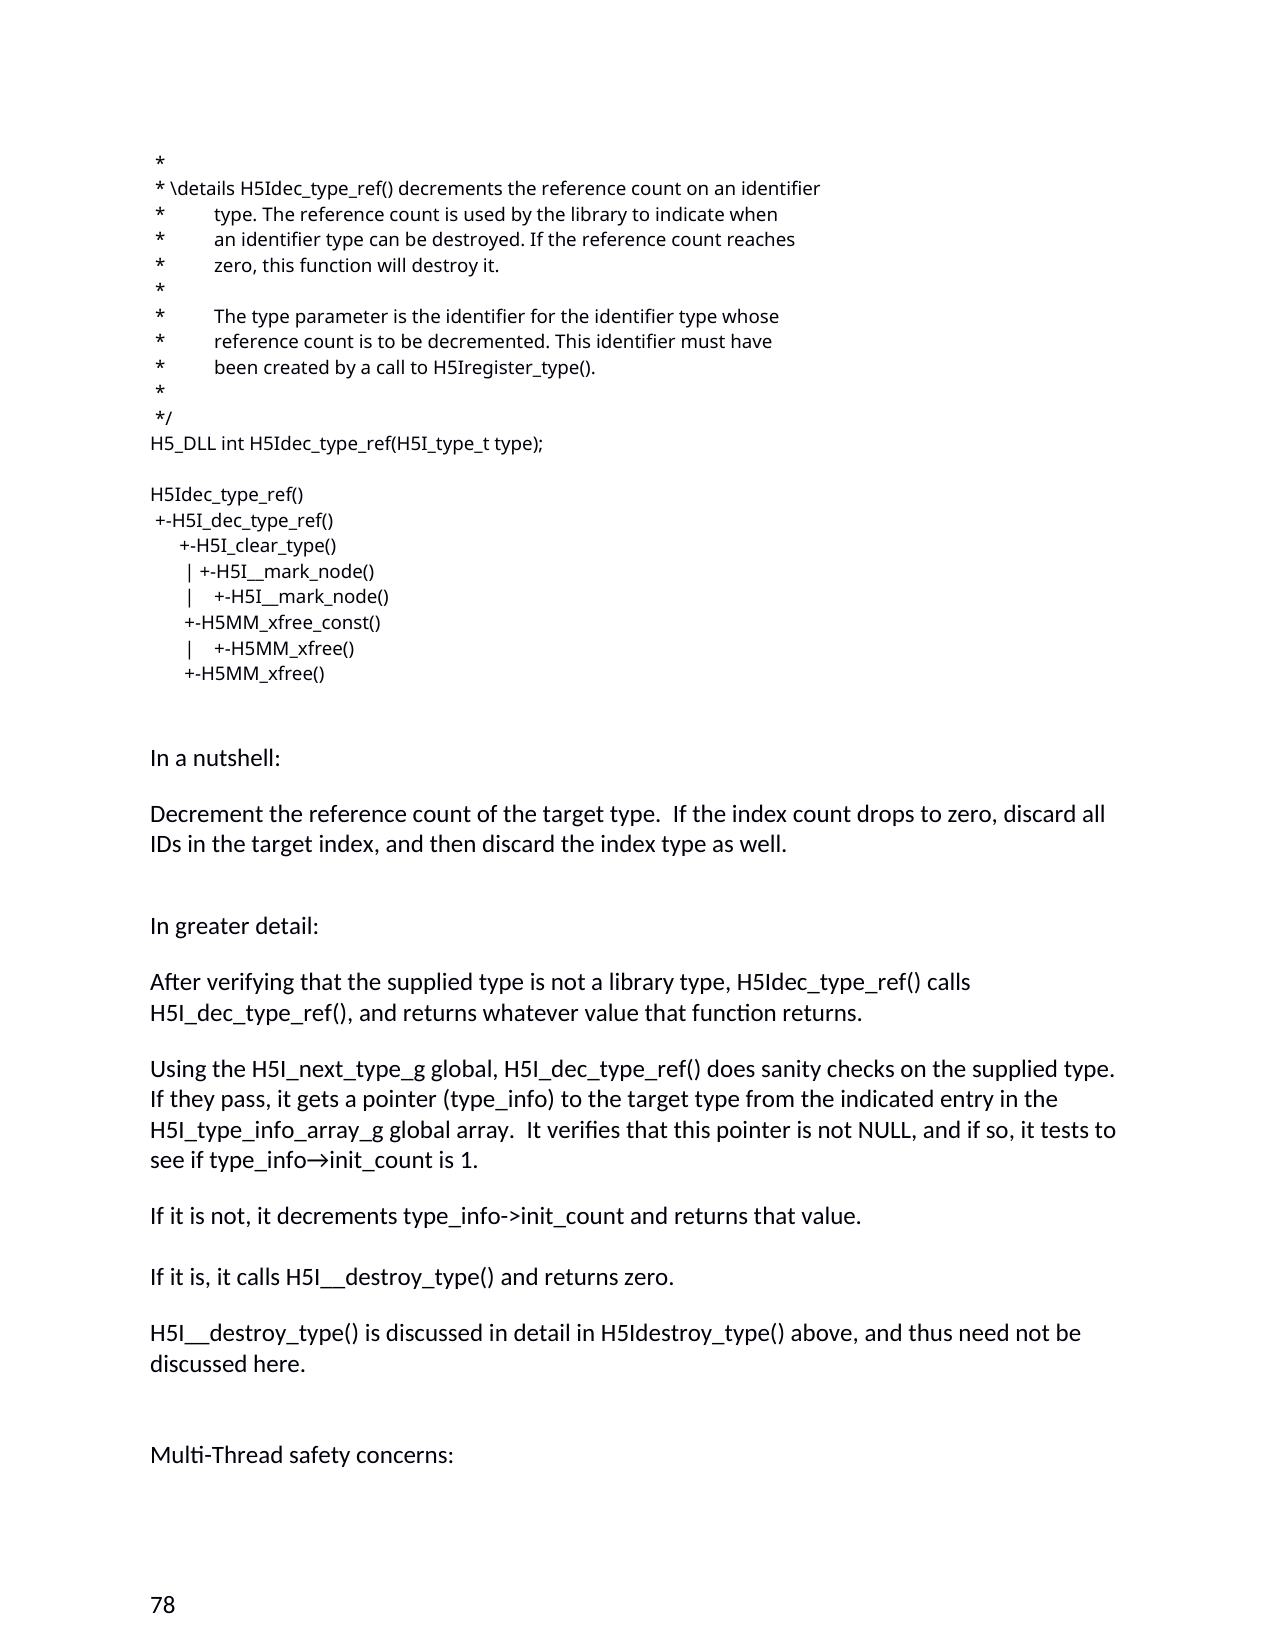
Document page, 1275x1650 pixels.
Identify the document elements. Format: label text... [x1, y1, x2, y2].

text * [150, 278, 1125, 303]
text If it is, it calls H5I__destroy_type() and returns zero. [150, 1261, 1125, 1292]
text +-H5MM_xfree() [150, 660, 1125, 686]
text | +-H5MM_xfree() [150, 635, 1125, 660]
text H5_DLL int H5Idec_type_ref(H5I_type_t type); [150, 431, 1125, 456]
text * \details H5Idec_type_ref() decrements the reference count on an identifier [150, 176, 1125, 201]
text * [150, 380, 1125, 405]
text H5I__destroy_type() is discussed in detail in H5Idestroy_type() above, and thus need not be discussed here. [150, 1317, 1125, 1378]
text */ [150, 405, 1125, 431]
text +-H5MM_xfree_const() [150, 609, 1125, 635]
text If it is not, it decrements type_info->init_count and returns that value. [150, 1200, 1125, 1231]
text | +-H5I__mark_node() [150, 584, 1125, 609]
text +-H5I_dec_type_ref() [150, 507, 1125, 533]
text In a nutshell: [150, 742, 1125, 772]
text +-H5I_clear_type() [150, 533, 1125, 558]
text * been created by a call to H5Iregister_type(). [150, 354, 1125, 380]
text * The type parameter is the identifier for the identifier type whose [150, 303, 1125, 329]
text * [150, 150, 1125, 176]
text Decrement the reference count of the target type. If the index count drops to zero, discard all IDs in the target index, and then discard the index type as well. [150, 798, 1125, 859]
text Using the H5I_next_type_g global, H5I_dec_type_ref() does sanity checks on the supplied type. If they pass, it gets a pointer (type_info) to the target type from the indicated entry in the H5I_type_info_array_g global array. It verifies that this pointer is not NULL, and if so, it tests to see if type_info→init_count is 1. [150, 1053, 1125, 1175]
text Multi-Thread safety concerns: [150, 1439, 1125, 1470]
text After verifying that the supplied type is not a library type, H5Idec_type_ref() calls H5I_dec_type_ref(), and returns whatever value that function returns. [150, 966, 1125, 1027]
text * zero, this function will destroy it. [150, 252, 1125, 278]
text * reference count is to be decremented. This identifier must have [150, 329, 1125, 354]
text In greater detail: [150, 910, 1125, 941]
text H5Idec_type_ref() [150, 482, 1125, 507]
text * an identifier type can be destroyed. If the reference count reaches [150, 227, 1125, 252]
text * type. The reference count is used by the library to indicate when [150, 201, 1125, 227]
text | +-H5I__mark_node() [150, 558, 1125, 584]
